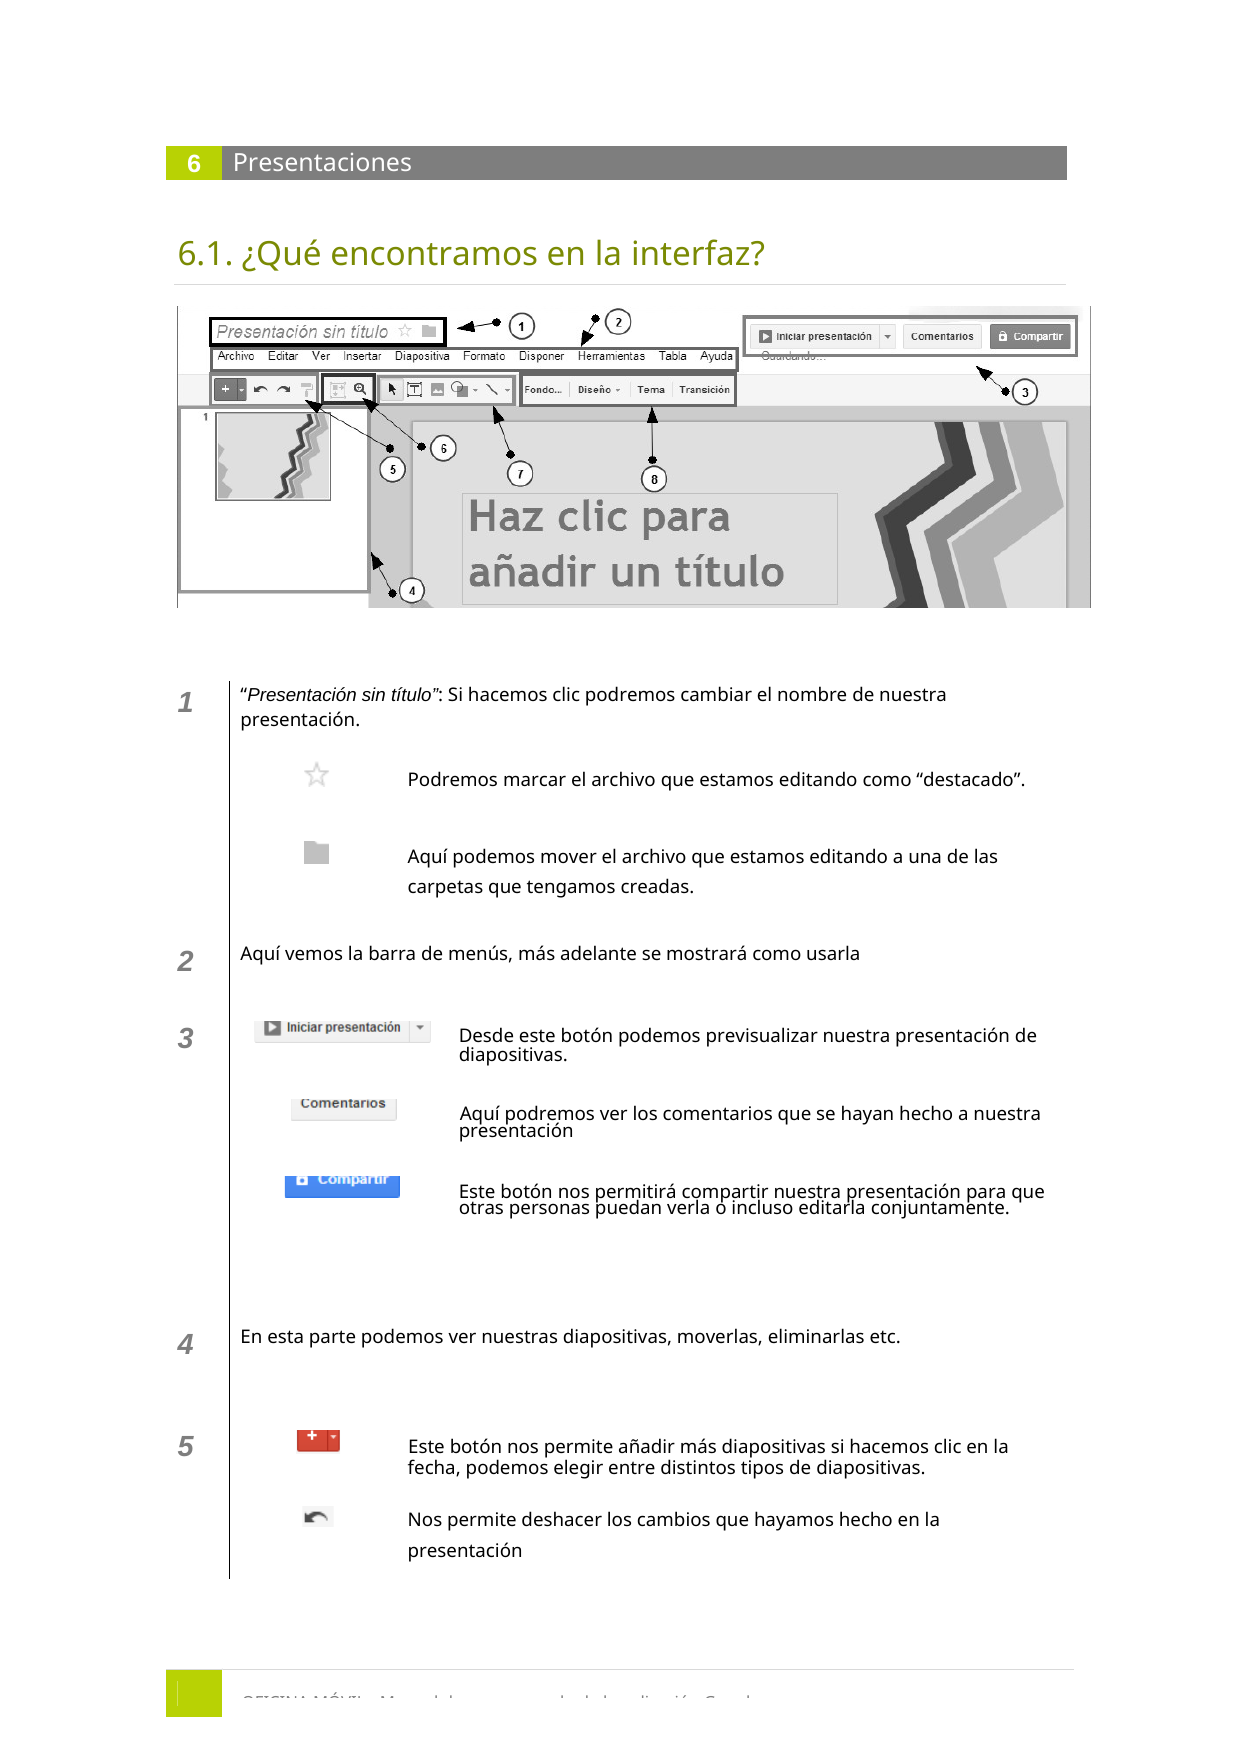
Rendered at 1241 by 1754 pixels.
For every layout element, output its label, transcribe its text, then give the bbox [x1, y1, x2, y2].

picture [304, 761, 330, 787]
table_cell Desde este botón podemos previsualizar nuestra presentación de diapositivas. Aquí podremos ver los comentarios que se hayan hecho a nuestra presentación Este botón nos permitirá compartir nuestra presentación para que otras personas puedan verla o incluso editarla conjuntamente. [230, 999, 1076, 1272]
table_header 1 [156, 681, 229, 915]
table_header Presentaciones [222, 146, 1067, 180]
picture [254, 1021, 431, 1043]
picture [304, 841, 329, 864]
picture [291, 1099, 397, 1121]
picture [302, 1506, 334, 1527]
table_cell 2 [156, 915, 229, 998]
table_cell En esta parte podemos ver nuestras diapositivas, moverlas, eliminarlas etc. [230, 1272, 1076, 1394]
table_cell Este botón nos permite añadir más diapositivas si hacemos clic en la fecha, podemos elegir entre distintos tipos de diapositivas. Nos permite deshacer los cambios que hayamos hecho en la presentación [230, 1394, 1076, 1579]
table_header “Presentación sin título”: Si hacemos clic podremos cambiar el nombre de nuestra presentación. Podremos marcar el archivo que estamos editando como “destacado”. Aquí podemos mover el archivo que estamos editando a una de las carpetas que tengamos creadas. [230, 681, 1076, 915]
picture [284, 1176, 400, 1198]
picture [177, 306, 1091, 608]
table_header 6 [166, 146, 222, 180]
table_cell 3 [156, 999, 229, 1272]
table_cell Aquí vemos la barra de menús, más adelante se mostrará como usarla [230, 915, 1076, 998]
subtitle ¿Qué encontramos en la interfaz? [177, 230, 1190, 275]
table_cell 4 [156, 1272, 229, 1394]
picture [296, 1430, 341, 1454]
table_cell 5 [156, 1394, 229, 1579]
